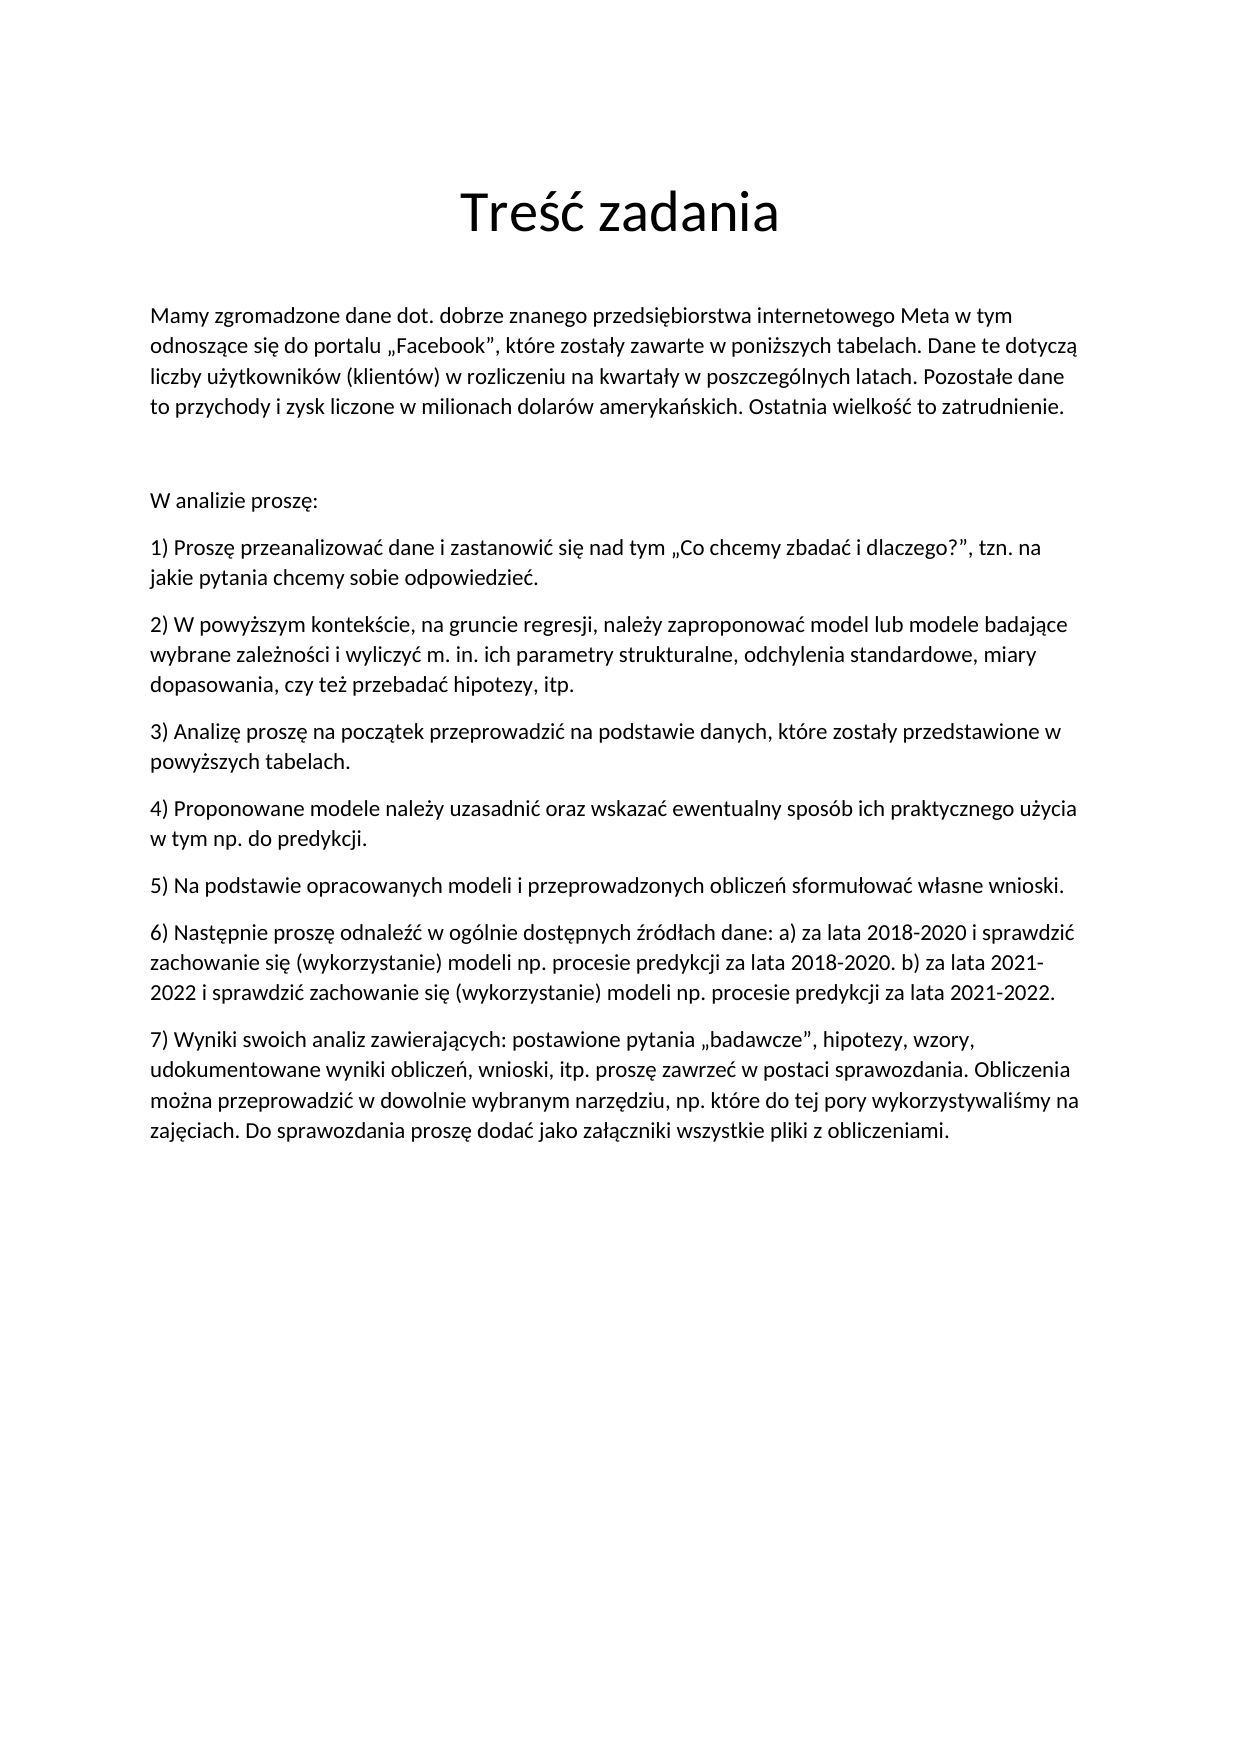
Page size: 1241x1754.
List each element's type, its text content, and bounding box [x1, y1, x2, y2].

text 4) Proponowane modele należy uzasadnić oraz wskazać ewentualny sposób ich praktycznego użycia w tym np. do predykcji. [150, 794, 1090, 852]
title Treść zadania [150, 175, 1090, 246]
text 3) Analizę proszę na początek przeprowadzić na podstawie danych, które zostały przedstawione w powyższych tabelach. [150, 717, 1090, 775]
text 5) Na podstawie opracowanych modeli i przeprowadzonych obliczeń sformułować własne wnioski. [150, 871, 1090, 899]
text 2) W powyższym kontekście, na gruncie regresji, należy zaproponować model lub modele badające wybrane zależności i wyliczyć m. in. ich parametry strukturalne, odchylenia standardowe, miary dopasowania, czy też przebadać hipotezy, itp. [150, 610, 1090, 698]
text 7) Wyniki swoich analiz zawierających: postawione pytania „badawcze”, hipotezy, wzory, udokumentowane wyniki obliczeń, wnioski, itp. proszę zawrzeć w postaci sprawozdania. Obliczenia można przeprowadzić w dowolnie wybranym narzędziu, np. które do tej pory wykorzystywaliśmy na zajęciach. Do sprawozdania proszę dodać jako załączniki wszystkie pliki z obliczeniami. [150, 1025, 1090, 1144]
text 1) Proszę przeanalizować dane i zastanowić się nad tym „Co chcemy zbadać i dlaczego?”, tzn. na jakie pytania chcemy sobie odpowiedzieć. [150, 533, 1090, 591]
text W analizie proszę: [150, 486, 1090, 514]
text Mamy zgromadzone dane dot. dobrze znanego przedsiębiorstwa internetowego Meta w tym odnoszące się do portalu „Facebook”, które zostały zawarte w poniższych tabelach. Dane te dotyczą liczby użytkowników (klientów) w rozliczeniu na kwartały w poszczególnych latach. Pozostałe dane to przychody i zysk liczone w milionach dolarów amerykańskich. Ostatnia wielkość to zatrudnienie. [150, 271, 1090, 420]
text 6) Następnie proszę odnaleźć w ogólnie dostępnych źródłach dane: a) za lata 2018-2020 i sprawdzić zachowanie się (wykorzystanie) modeli np. procesie predykcji za lata 2018-2020. b) za lata 2021-2022 i sprawdzić zachowanie się (wykorzystanie) modeli np. procesie predykcji za lata 2021-2022. [150, 918, 1090, 1007]
